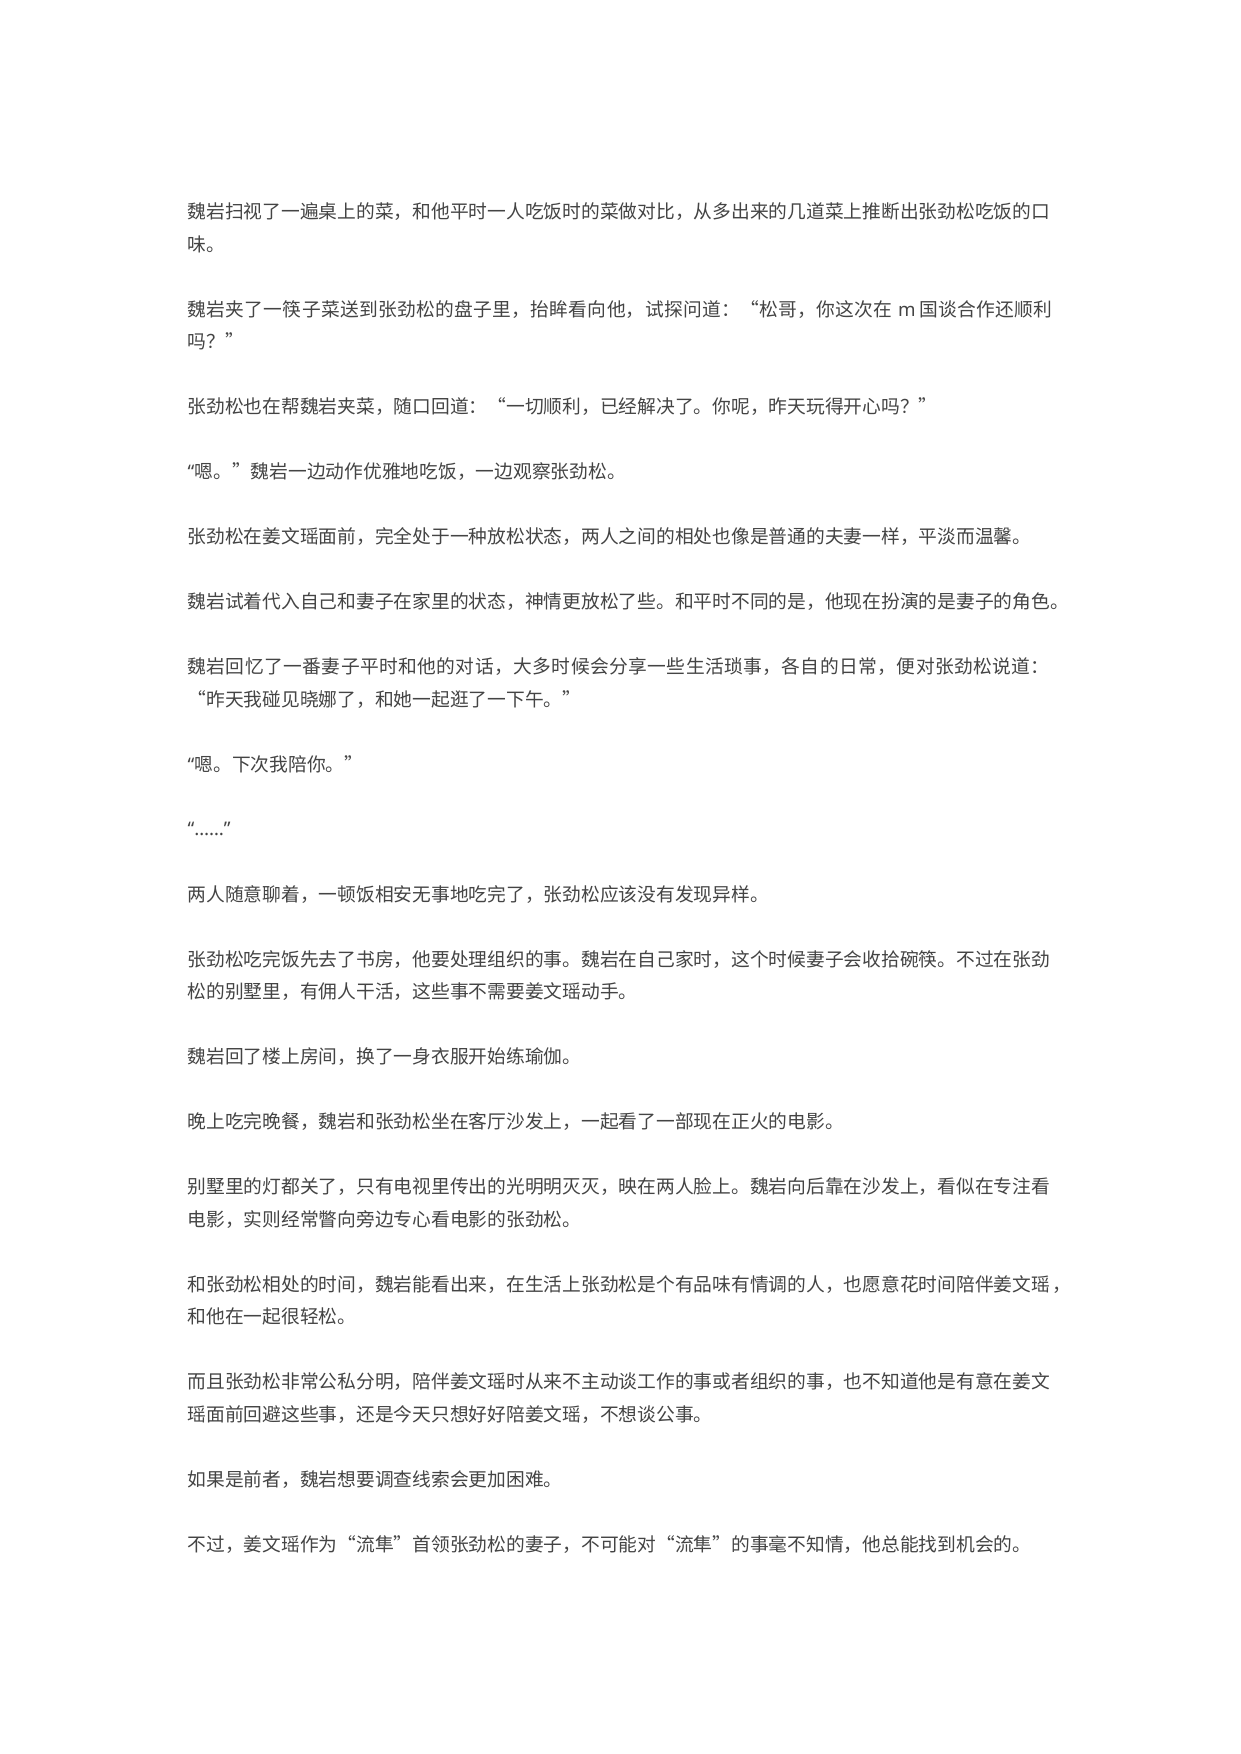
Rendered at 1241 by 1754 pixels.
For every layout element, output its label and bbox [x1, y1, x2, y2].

text [187, 162, 1053, 1592]
